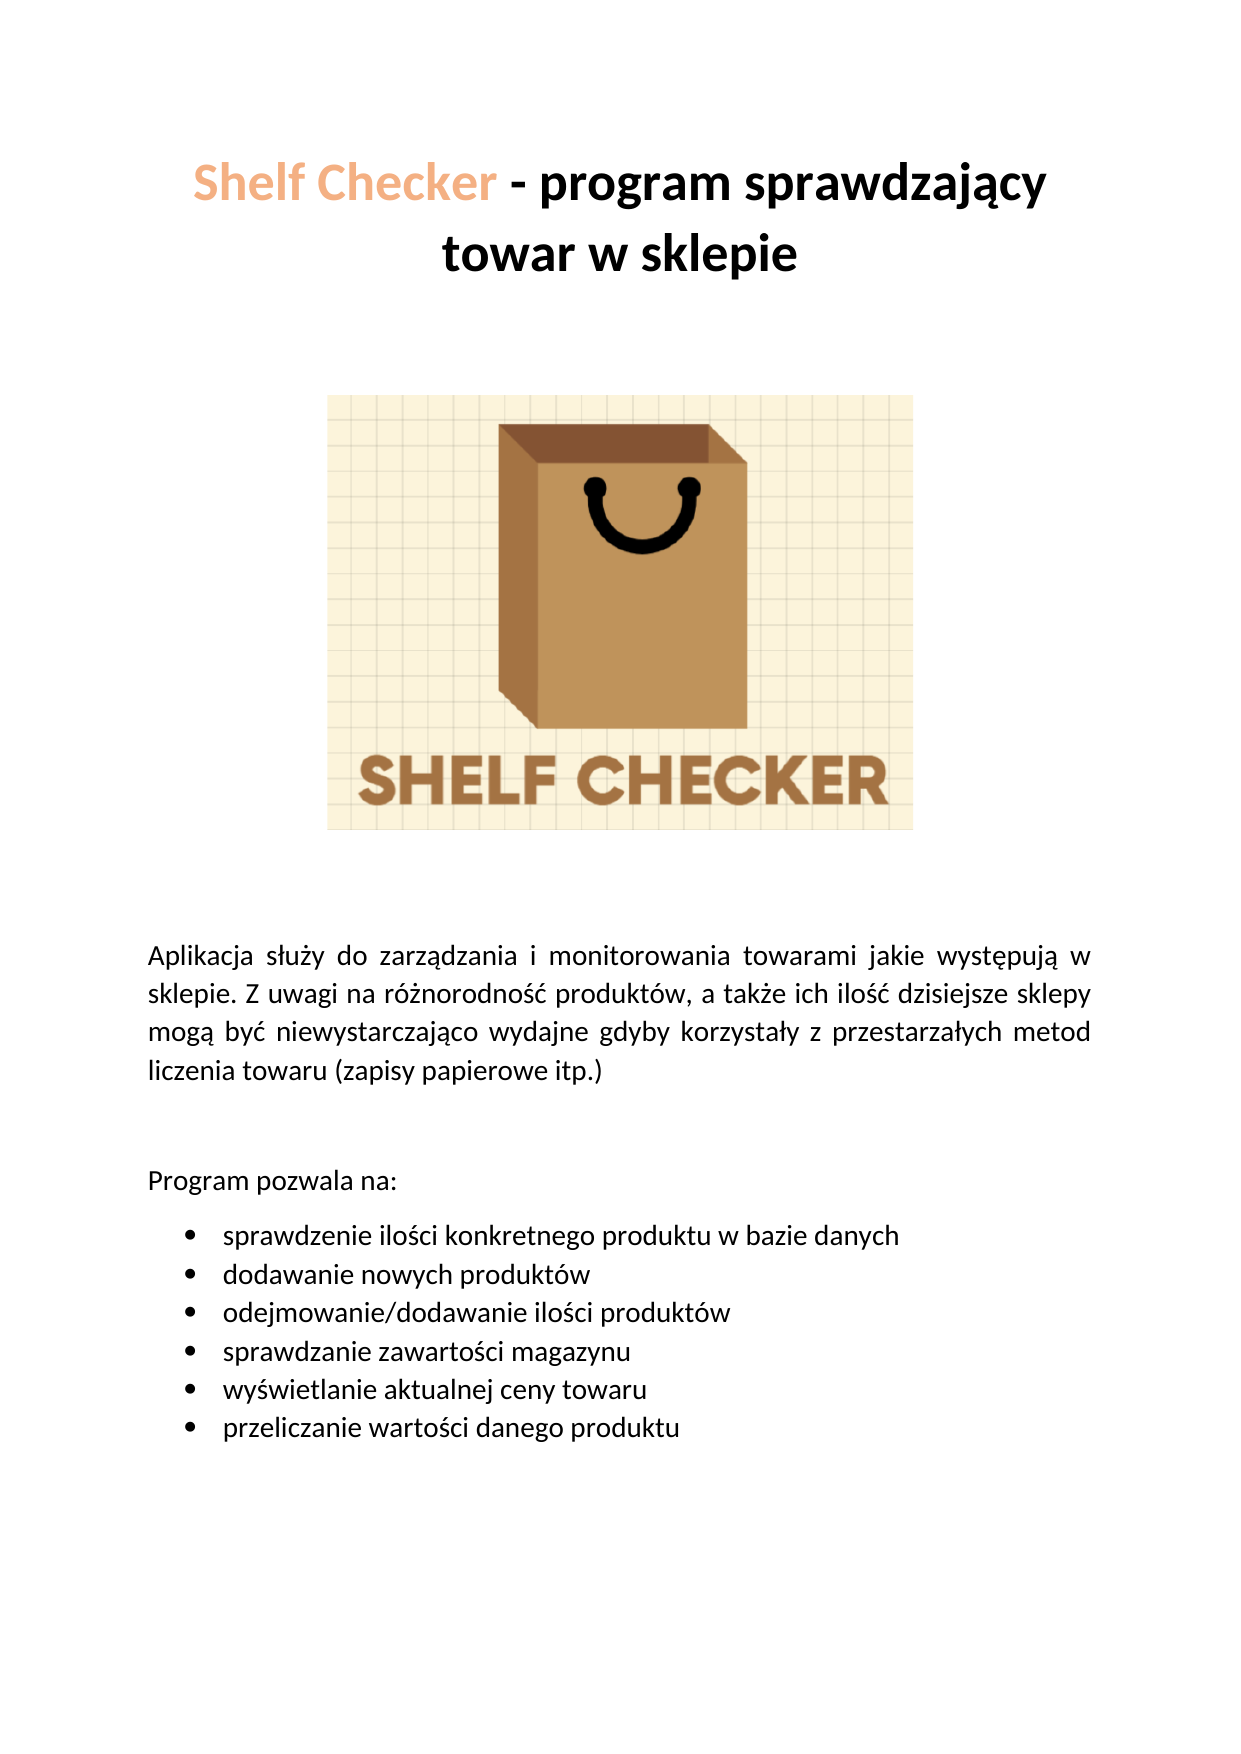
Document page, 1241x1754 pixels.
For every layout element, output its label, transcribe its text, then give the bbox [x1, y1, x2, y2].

text Aplikacja służy do zarządzania i monitorowania towarami jakie występują w sklepie. Z uwagi na różnorodność produktów, a także ich ilość dzisiejsze sklepy mogą być niewystarczająco wydajne gdyby korzystały z przestarzałych metod liczenia towaru (zapisy papierowe itp.) [148, 937, 1093, 1088]
text Shelf Checker - program sprawdzający towar w sklepie [148, 148, 1093, 285]
list odejmowanie/dodawanie ilości produktów [185, 1294, 1093, 1330]
list dodawanie nowych produktów [185, 1256, 1093, 1291]
list sprawdzanie zawartości magazynu [185, 1333, 1093, 1368]
text Program pozwala na: [148, 1162, 1093, 1198]
list wyświetlanie aktualnej ceny towaru [185, 1371, 1093, 1407]
picture [327, 395, 914, 830]
list sprawdzenie ilości konkretnego produktu w bazie danych [185, 1217, 1093, 1253]
list przeliczanie wartości danego produktu [185, 1409, 1093, 1445]
